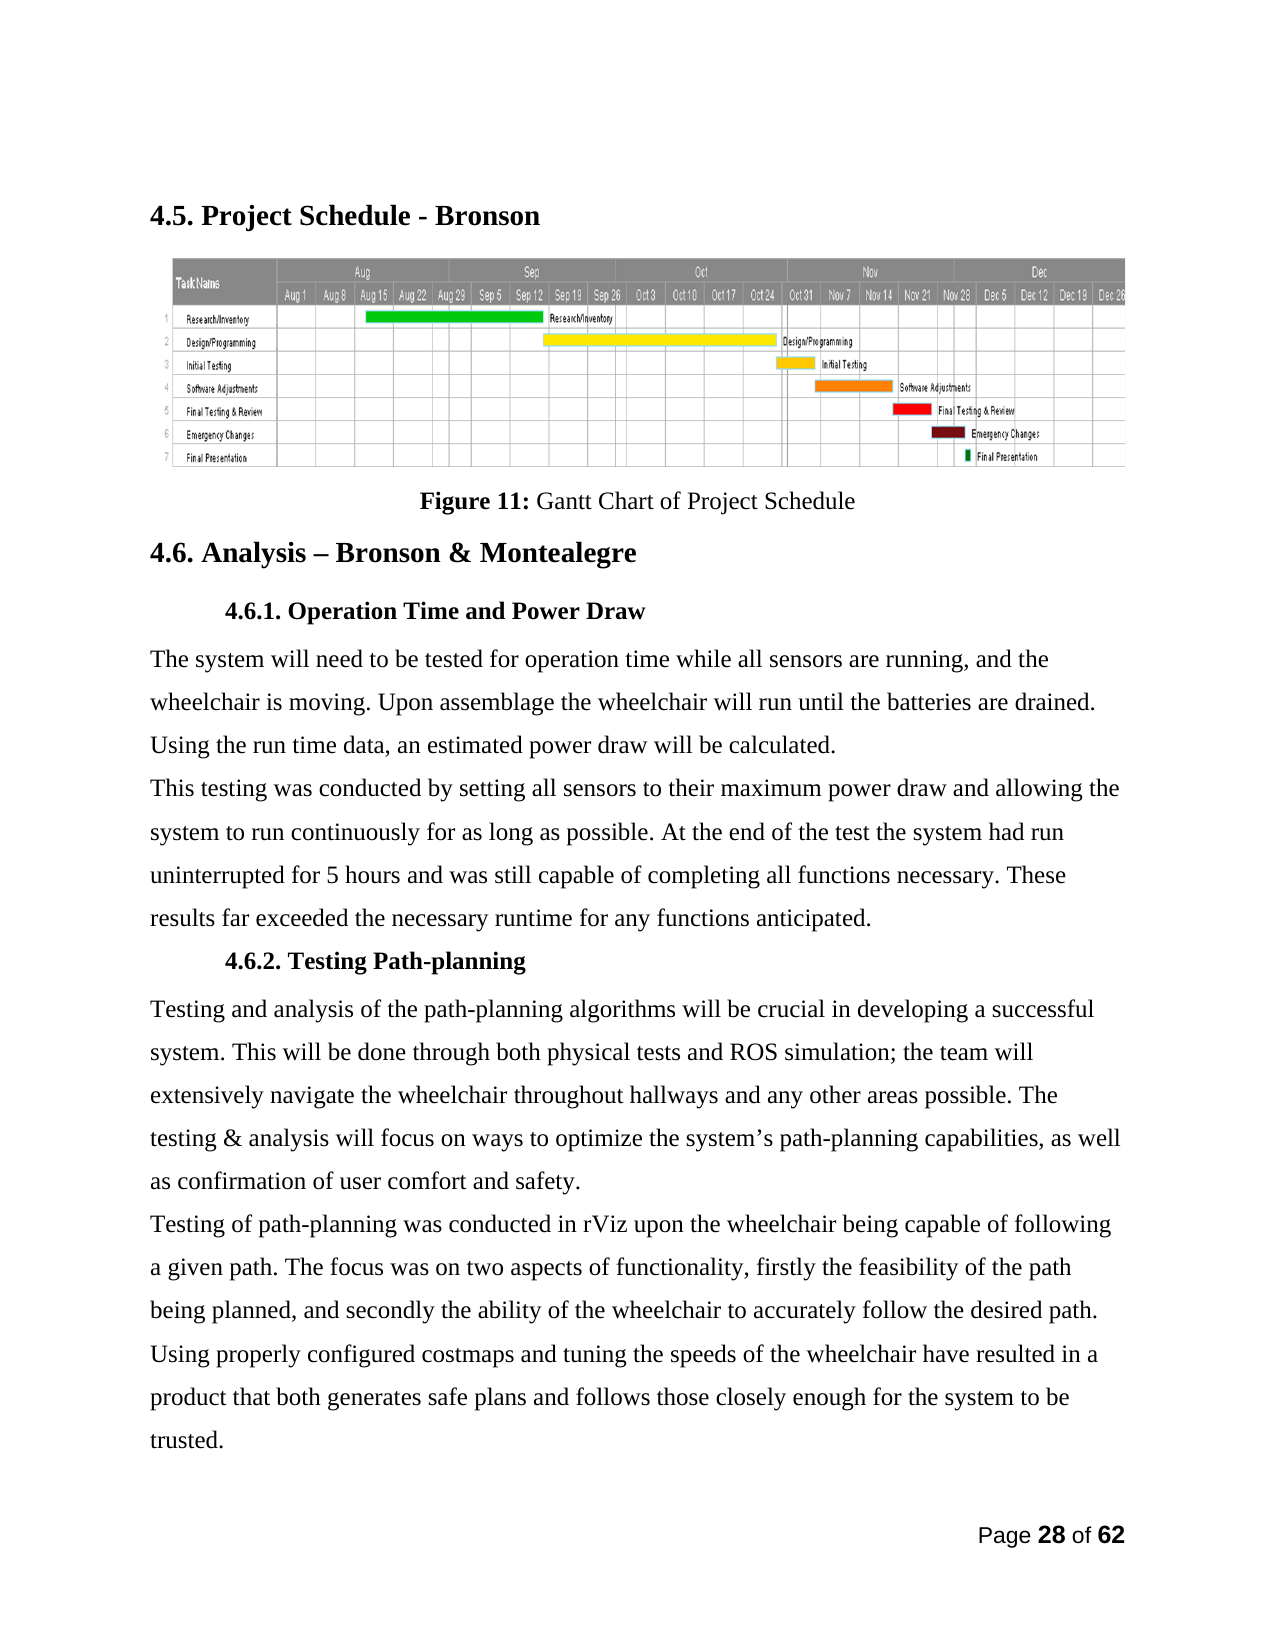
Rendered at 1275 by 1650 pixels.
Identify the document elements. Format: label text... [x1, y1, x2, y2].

text This testing was conducted by setting all sensors to their maximum power draw and allowing the system to run continuously for as long as possible. At the end of the test the system had run uninterrupted for 5 hours and was still capable of completing all functions necessary. These results far exceeded the necessary runtime for any functions anticipated. [150, 773, 1125, 932]
subtitle 4.6. Analysis – Bronson & Montealegre [150, 535, 1125, 569]
text Testing of path-planning was conducted in rViz upon the wheelchair being capable of following a given path. The focus was on two aspects of functionality, firstly the feasibility of the path being planned, and secondly the ability of the wheelchair to accurately follow the desired path. Using properly configured costmaps and tuning the speeds of the wheelchair have resulted in a product that both generates safe plans and follows those closely enough for the system to be trusted. [150, 1209, 1125, 1454]
subtitle 4.6.2. Testing Path-planning [150, 946, 1125, 975]
text Testing and analysis of the path-planning algorithms will be crucial in developing a successful system. This will be done through both physical tests and ROS simulation; the team will extensively navigate the wheelchair throughout hallways and any other areas possible. The testing & analysis will focus on ways to optimize the system’s path-planning capabilities, as well as confirmation of user comfort and safety. [150, 994, 1125, 1195]
subtitle 4.6.1. Operation Time and Power Draw [150, 596, 1125, 625]
picture [150, 258, 1125, 467]
text Figure 11: Gantt Chart of Project Schedule [150, 486, 1125, 514]
text The system will need to be tested for operation time while all sensors are running, and the wheelchair is moving. Upon assemblage the wheelchair will run until the batteries are drained. Using the run time data, an estimated power draw will be calculated. [150, 644, 1125, 759]
subtitle 4.5. Project Schedule - Bronson [150, 198, 1125, 231]
